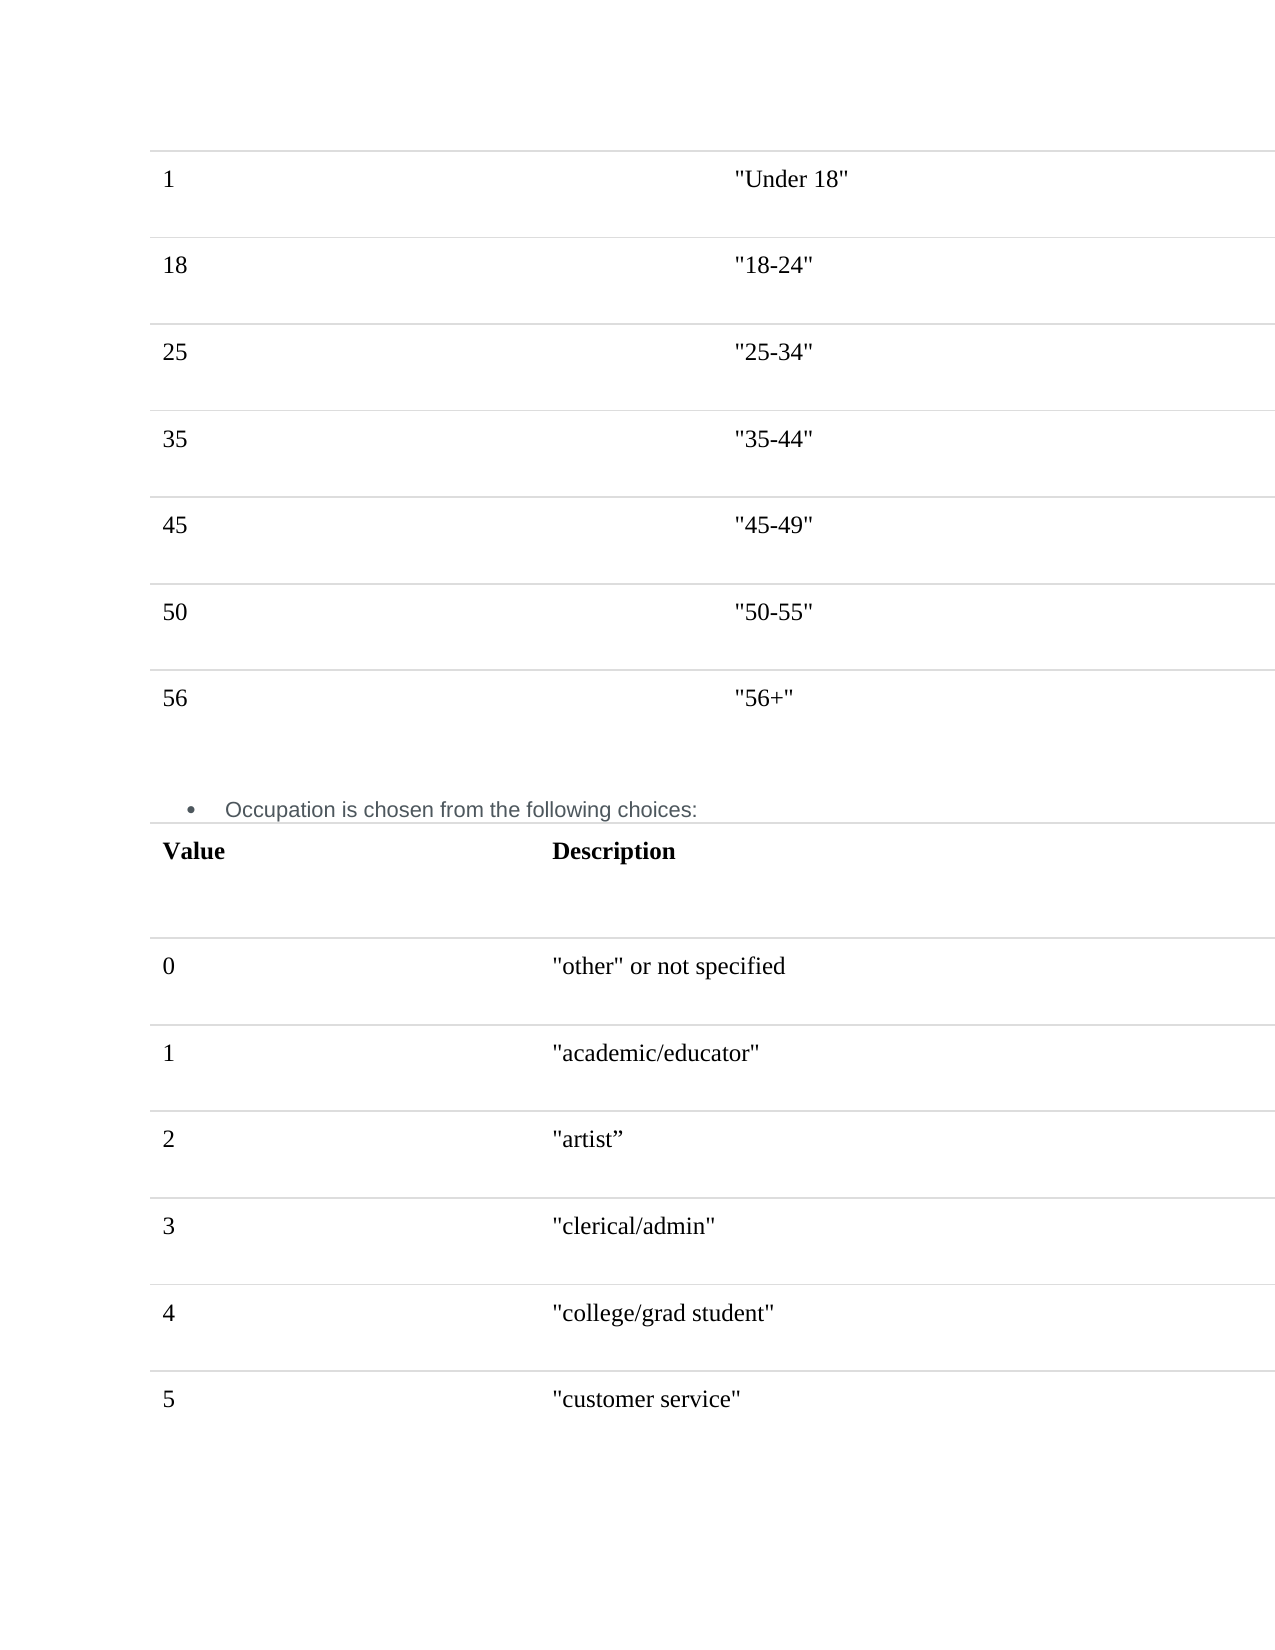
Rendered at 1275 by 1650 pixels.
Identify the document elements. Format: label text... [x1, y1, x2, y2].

table_cell "customer service" [540, 1372, 1275, 1457]
table_cell "25-34" [722, 325, 1275, 410]
table_header Value [150, 824, 539, 937]
table_cell "clerical/admin" [540, 1199, 1275, 1283]
table_cell 2 [150, 1112, 539, 1197]
table_cell 25 [150, 325, 722, 410]
table_cell 5 [150, 1372, 539, 1457]
table_header Description [540, 824, 1275, 937]
table_cell 1 [150, 1026, 539, 1110]
table_cell "18-24" [722, 238, 1275, 323]
table_cell 18 [150, 238, 722, 323]
table_cell "50-55" [722, 585, 1275, 669]
table_cell "other" or not specified [540, 939, 1275, 1024]
table_cell 4 [150, 1285, 539, 1370]
table_cell "Under 18" [722, 152, 1275, 237]
table_cell 1 [150, 152, 722, 237]
table_cell "artist” [540, 1112, 1275, 1197]
table_cell "56+" [722, 671, 1275, 756]
table_cell 56 [150, 671, 722, 756]
table_cell "45-49" [722, 498, 1275, 583]
table_cell "35-44" [722, 411, 1275, 496]
table_cell 0 [150, 939, 539, 1024]
table_cell 3 [150, 1199, 539, 1283]
table_cell "academic/educator" [540, 1026, 1275, 1110]
table_cell 50 [150, 585, 722, 669]
table_cell 35 [150, 411, 722, 496]
table_cell 45 [150, 498, 722, 583]
table_cell "college/grad student" [540, 1285, 1275, 1370]
list Occupation is chosen from the following choices: [187, 797, 1125, 822]
